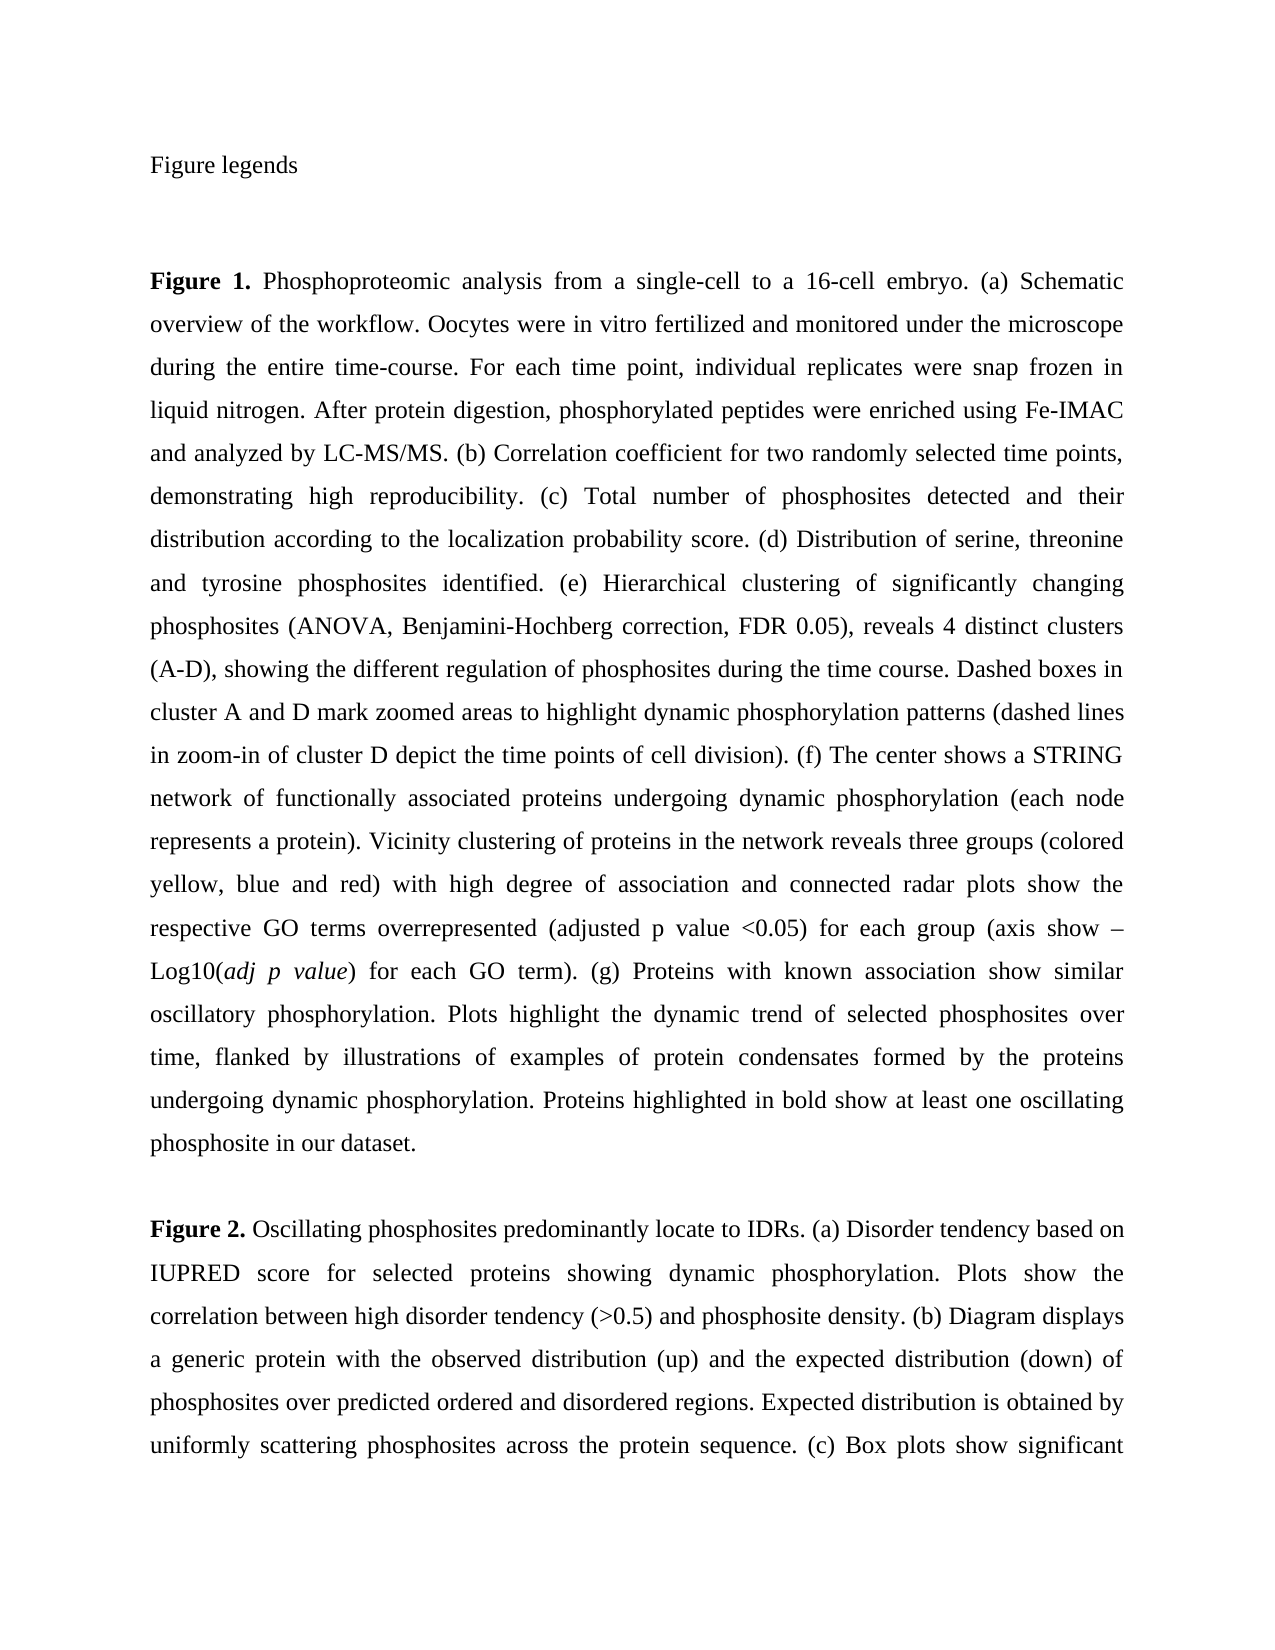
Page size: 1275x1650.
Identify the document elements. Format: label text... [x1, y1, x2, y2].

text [150, 1214, 1125, 1459]
text Figure 1. Phosphoproteomic analysis from a single-cell to a 16-cell embryo. (a) Schematic overview of the workflow. Oocytes were in vitro fertilized and monitored under the microscope during the entire time-course. For each time point, individual replicates were snap frozen in liquid nitrogen. After protein digestion, phosphorylated peptides were enriched using Fe-IMAC and analyzed by LC-MS/MS. (b) Correlation coefficient for two randomly selected time points, demonstrating high reproducibility. (c) Total number of phosphosites detected and their distribution according to the localization probability score. (d) Distribution of serine, threonine and tyrosine phosphosites identified. (e) Hierarchical clustering of significantly changing phosphosites (ANOVA, Benjamini-Hochberg correction, FDR 0.05), reveals 4 distinct clusters (A-D), showing the different regulation of phosphosites during the time course. Dashed boxes in cluster A and D mark zoomed areas to highlight dynamic phosphorylation patterns (dashed lines in zoom-in of cluster D depict the time points of cell division). (f) The center shows a STRING network of functionally associated proteins undergoing dynamic phosphorylation (each node represents a protein). Vicinity clustering of proteins in the network reveals three groups (colored yellow, blue and red) with high degree of association and connected radar plots show the respective GO terms overrepresented (adjusted p value <0.05) for each group (axis show –Log10(adj p value) for each GO term). (g) Proteins with known association show similar oscillatory phosphorylation. Plots highlight the dynamic trend of selected phosphosites over time, flanked by illustrations of examples of protein condensates formed by the proteins undergoing dynamic phosphorylation. Proteins highlighted in bold show at least one oscillating phosphosite in our dataset. [150, 266, 1125, 1157]
text Figure legends [150, 150, 1125, 179]
